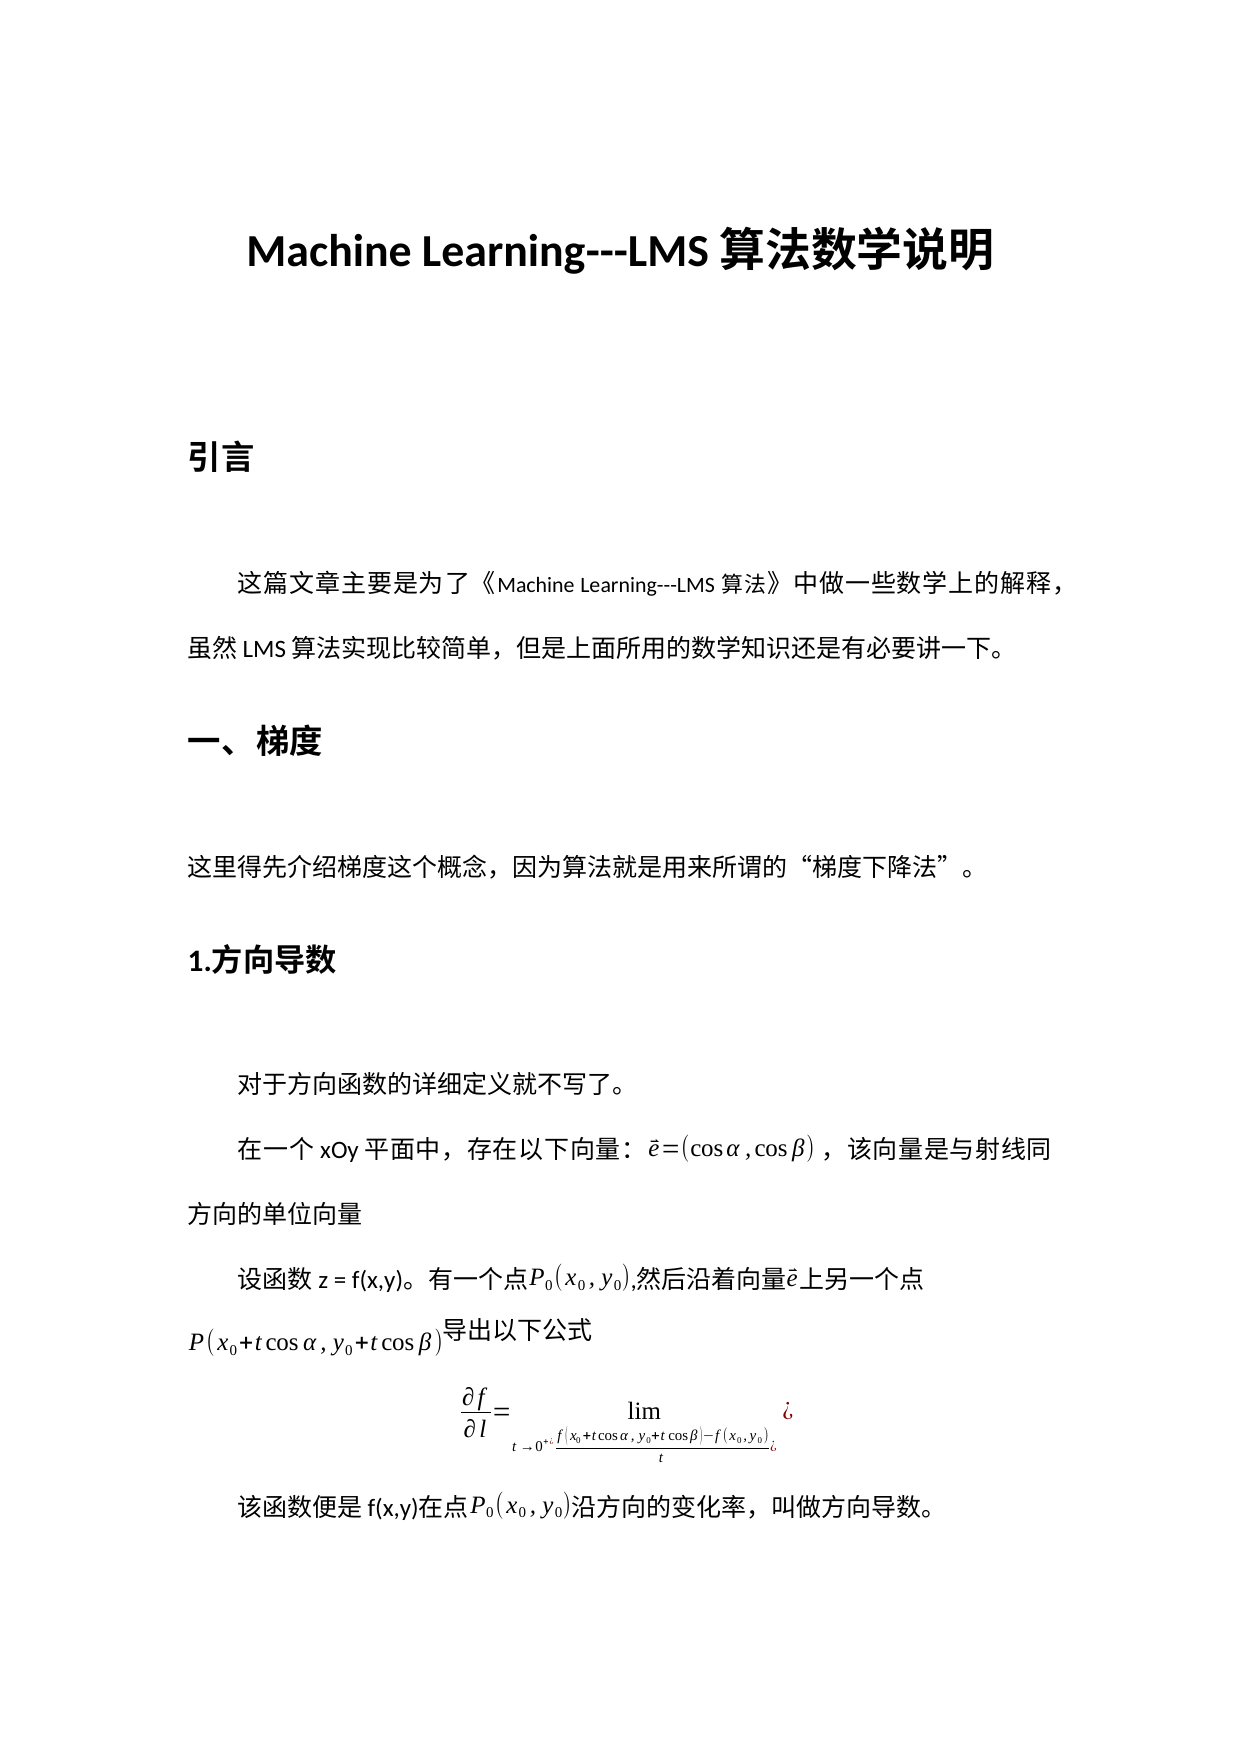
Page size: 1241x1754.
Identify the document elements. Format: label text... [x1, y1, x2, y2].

subtitle Machine Learning---LMS 算法数学说明 [187, 197, 1053, 295]
text 这里得先介绍梯度这个概念，因为算法就是用来所谓的“梯度下降法”。 [187, 833, 1053, 898]
text 该函数便是f(x,y)在点沿方向的变化率，叫做方向导数。 [187, 1473, 1053, 1538]
text 在一个xOy平面中，存在以下向量： ，该向量是与射线同方向的单位向量 [187, 1116, 1053, 1246]
text 导出以下公式 [187, 1311, 1053, 1376]
text 设函数 z = f(x,y)。有一个点,然后沿着向量上另一个点 [187, 1246, 1053, 1311]
subtitle 引言 [187, 422, 1053, 487]
subtitle 梯度 [187, 706, 1053, 771]
text 对于方向函数的详细定义就不写了。 [187, 1051, 1053, 1116]
subtitle 1.方向导数 [187, 926, 1053, 991]
text 这篇文章主要是为了《Machine Learning---LMS 算法》中做一些数学上的解释，虽然LMS算法实现比较简单，但是上面所用的数学知识还是有必要讲一下。 [187, 549, 1053, 679]
